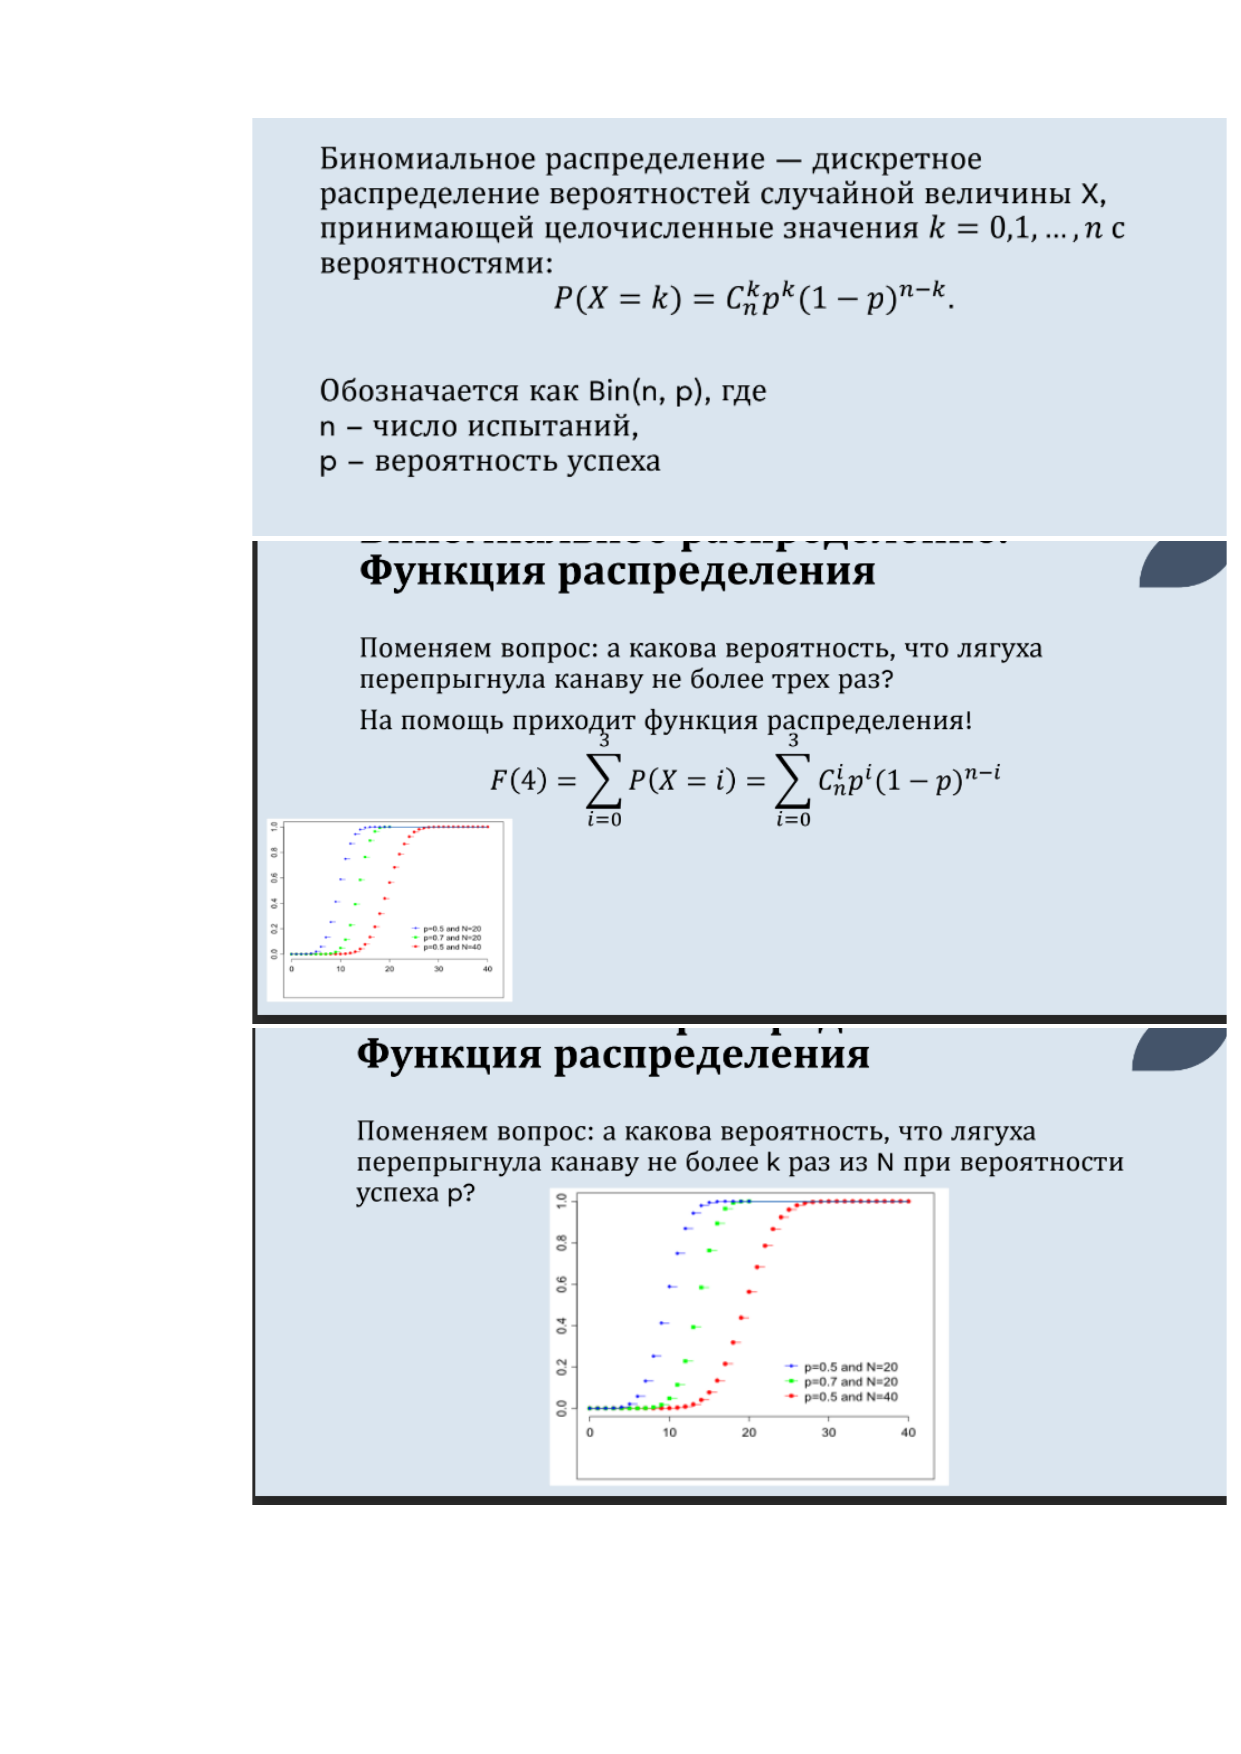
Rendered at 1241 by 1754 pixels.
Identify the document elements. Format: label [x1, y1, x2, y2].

picture [252, 1028, 1227, 1505]
picture [252, 118, 1227, 536]
picture [252, 541, 1227, 1024]
list [215, 118, 1152, 1504]
